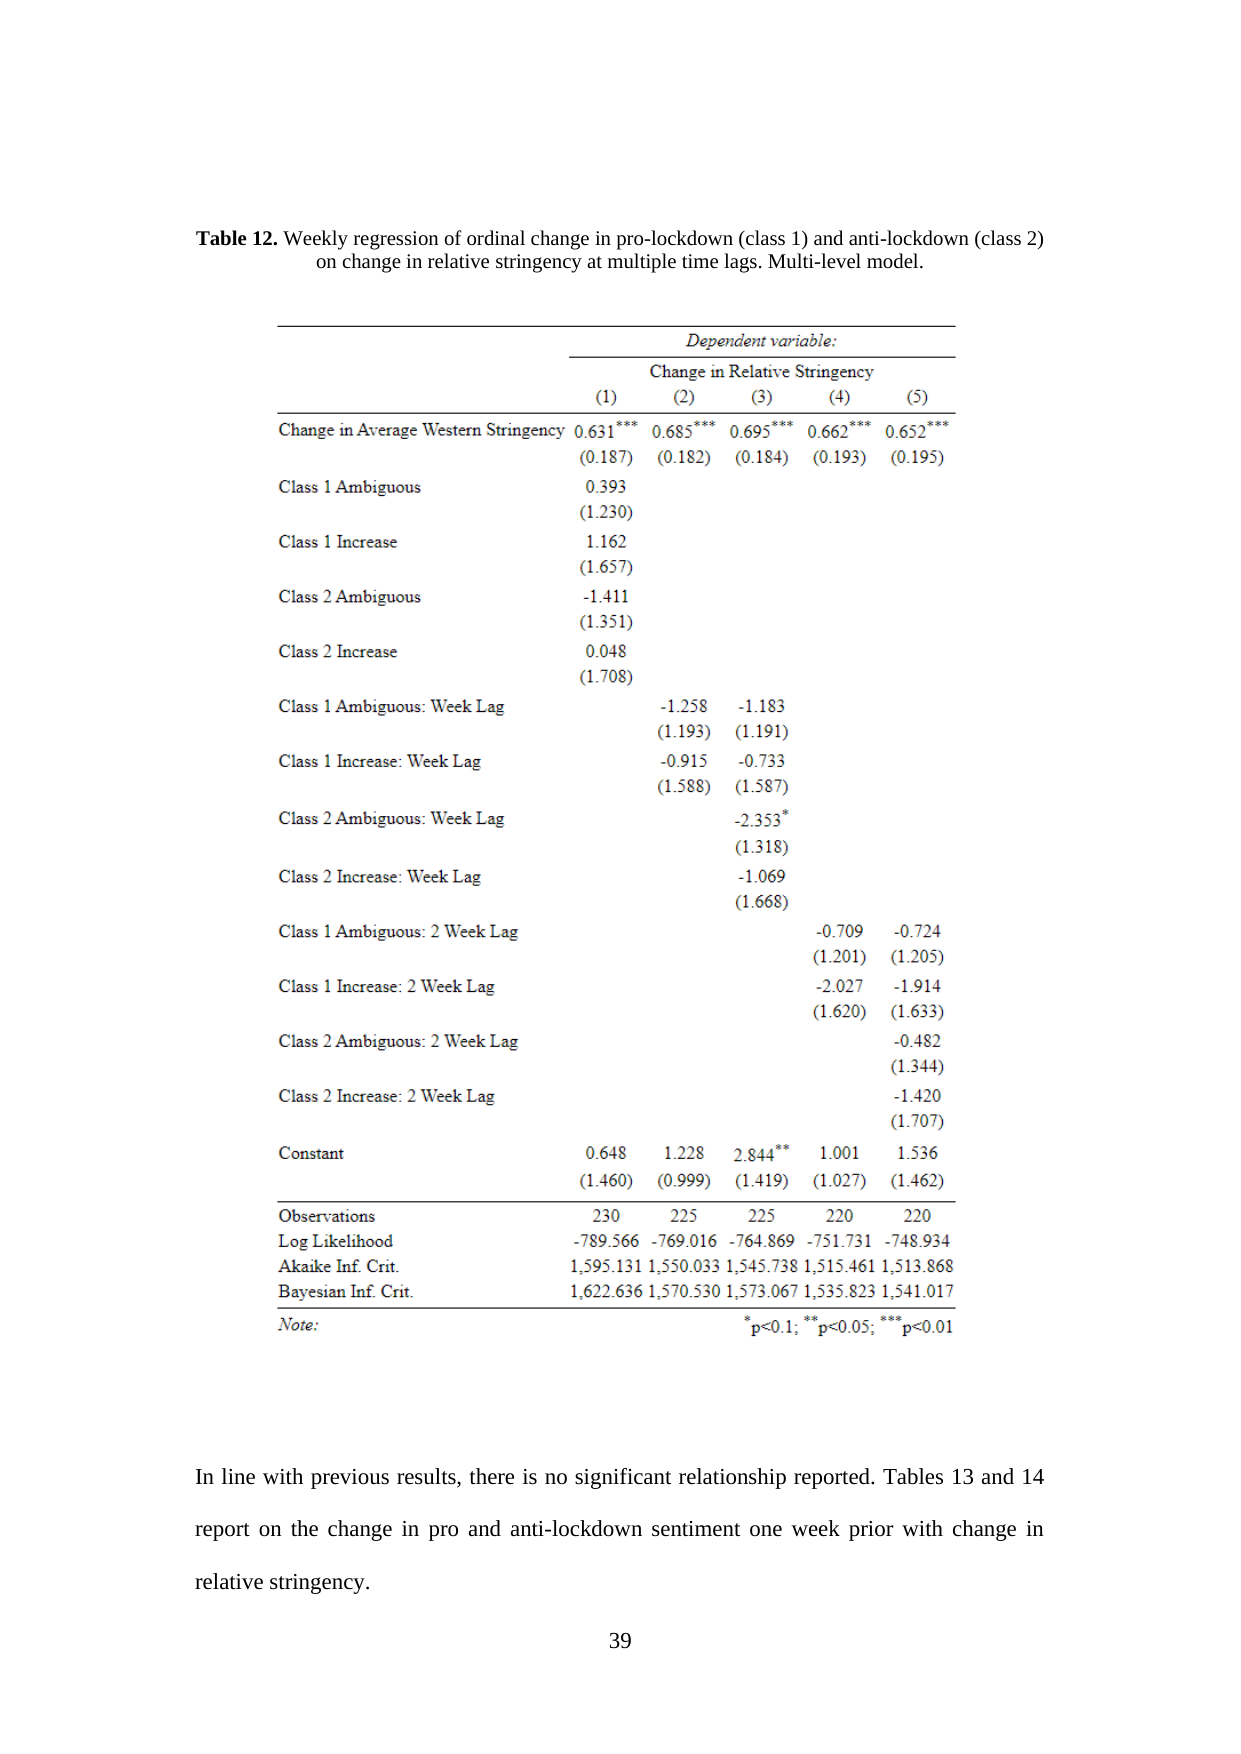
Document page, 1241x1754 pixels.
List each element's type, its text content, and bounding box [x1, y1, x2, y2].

text Table 12. Weekly regression of ordinal change in pro-lockdown (class 1) and anti-lockdown (class 2) on change in relative stringency at multiple time lags. Multi-level model. [195, 225, 1045, 273]
picture [266, 322, 974, 1351]
text In line with previous results, there is no significant relationship reported. Tables 13 and 14 report on the change in pro and anti-lockdown sentiment one week prior with change in relative stringency. [195, 1463, 1045, 1594]
